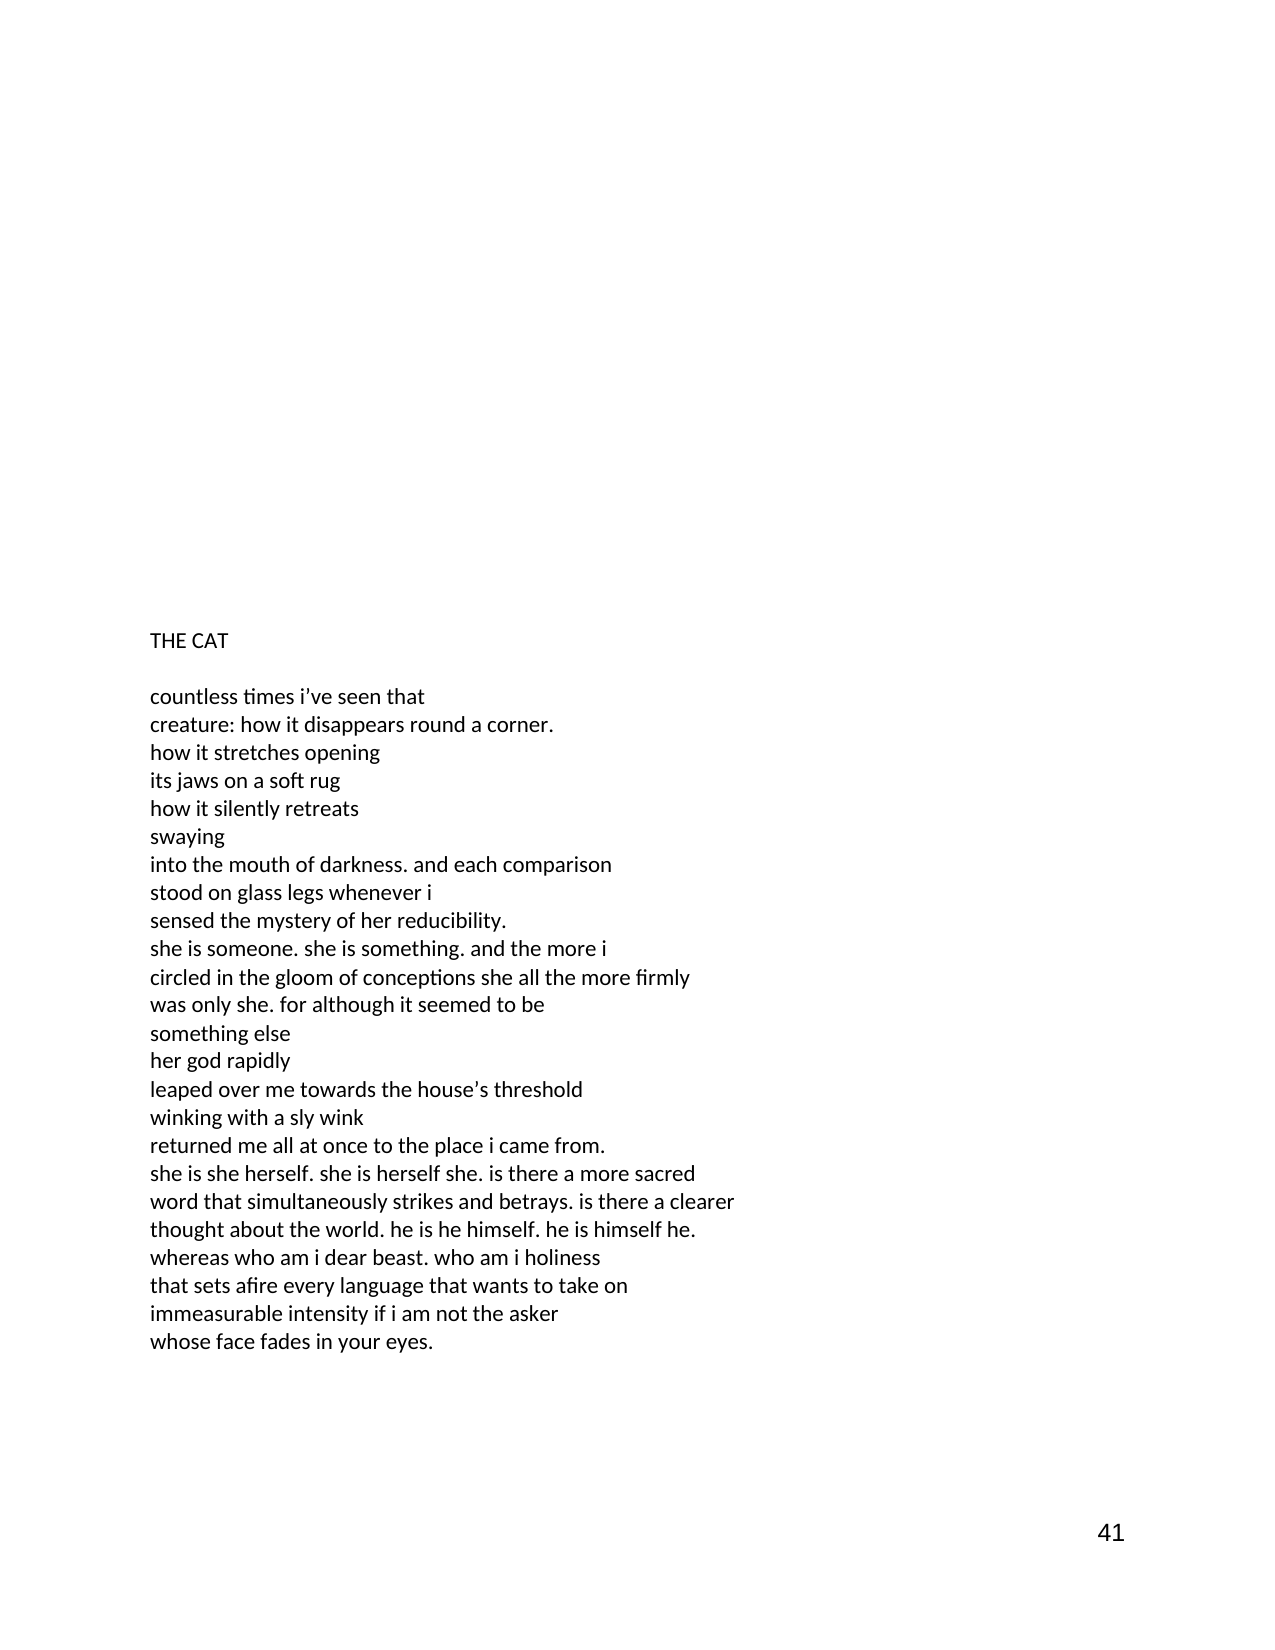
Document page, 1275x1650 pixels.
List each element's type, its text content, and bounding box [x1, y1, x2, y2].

text whereas who am i dear beast. who am i holiness [150, 1243, 1125, 1271]
text its jaws on a soft rug [150, 766, 1125, 794]
text swaying [150, 822, 1125, 851]
text THE CAT [150, 626, 1125, 654]
text whose face fades in your eyes. [150, 1327, 1125, 1355]
text sensed the mystery of her reducibility. [150, 907, 1125, 934]
text immeasurable intensity if i am not the asker [150, 1299, 1125, 1327]
text stood on glass legs whenever i [150, 878, 1125, 907]
text into the mouth of darkness. and each comparison [150, 851, 1125, 878]
text returned me all at once to the place i came from. [150, 1131, 1125, 1159]
text she is she herself. she is herself she. is there a more sacred [150, 1159, 1125, 1187]
text was only she. for although it seemed to be [150, 991, 1125, 1019]
text something else [150, 1019, 1125, 1047]
text how it stretches opening [150, 738, 1125, 766]
text her god rapidly [150, 1047, 1125, 1075]
text creature: how it disappears round a corner. [150, 710, 1125, 738]
text word that simultaneously strikes and betrays. is there a clearer [150, 1187, 1125, 1215]
text leaped over me towards the house’s threshold [150, 1075, 1125, 1103]
text that sets afire every language that wants to take on [150, 1271, 1125, 1299]
text circled in the gloom of conceptions she all the more firmly [150, 963, 1125, 991]
text winking with a sly wink [150, 1103, 1125, 1131]
text she is someone. she is something. and the more i [150, 934, 1125, 963]
text countless times i’ve seen that [150, 682, 1125, 710]
text how it silently retreats [150, 794, 1125, 822]
text thought about the world. he is he himself. he is himself he. [150, 1215, 1125, 1243]
